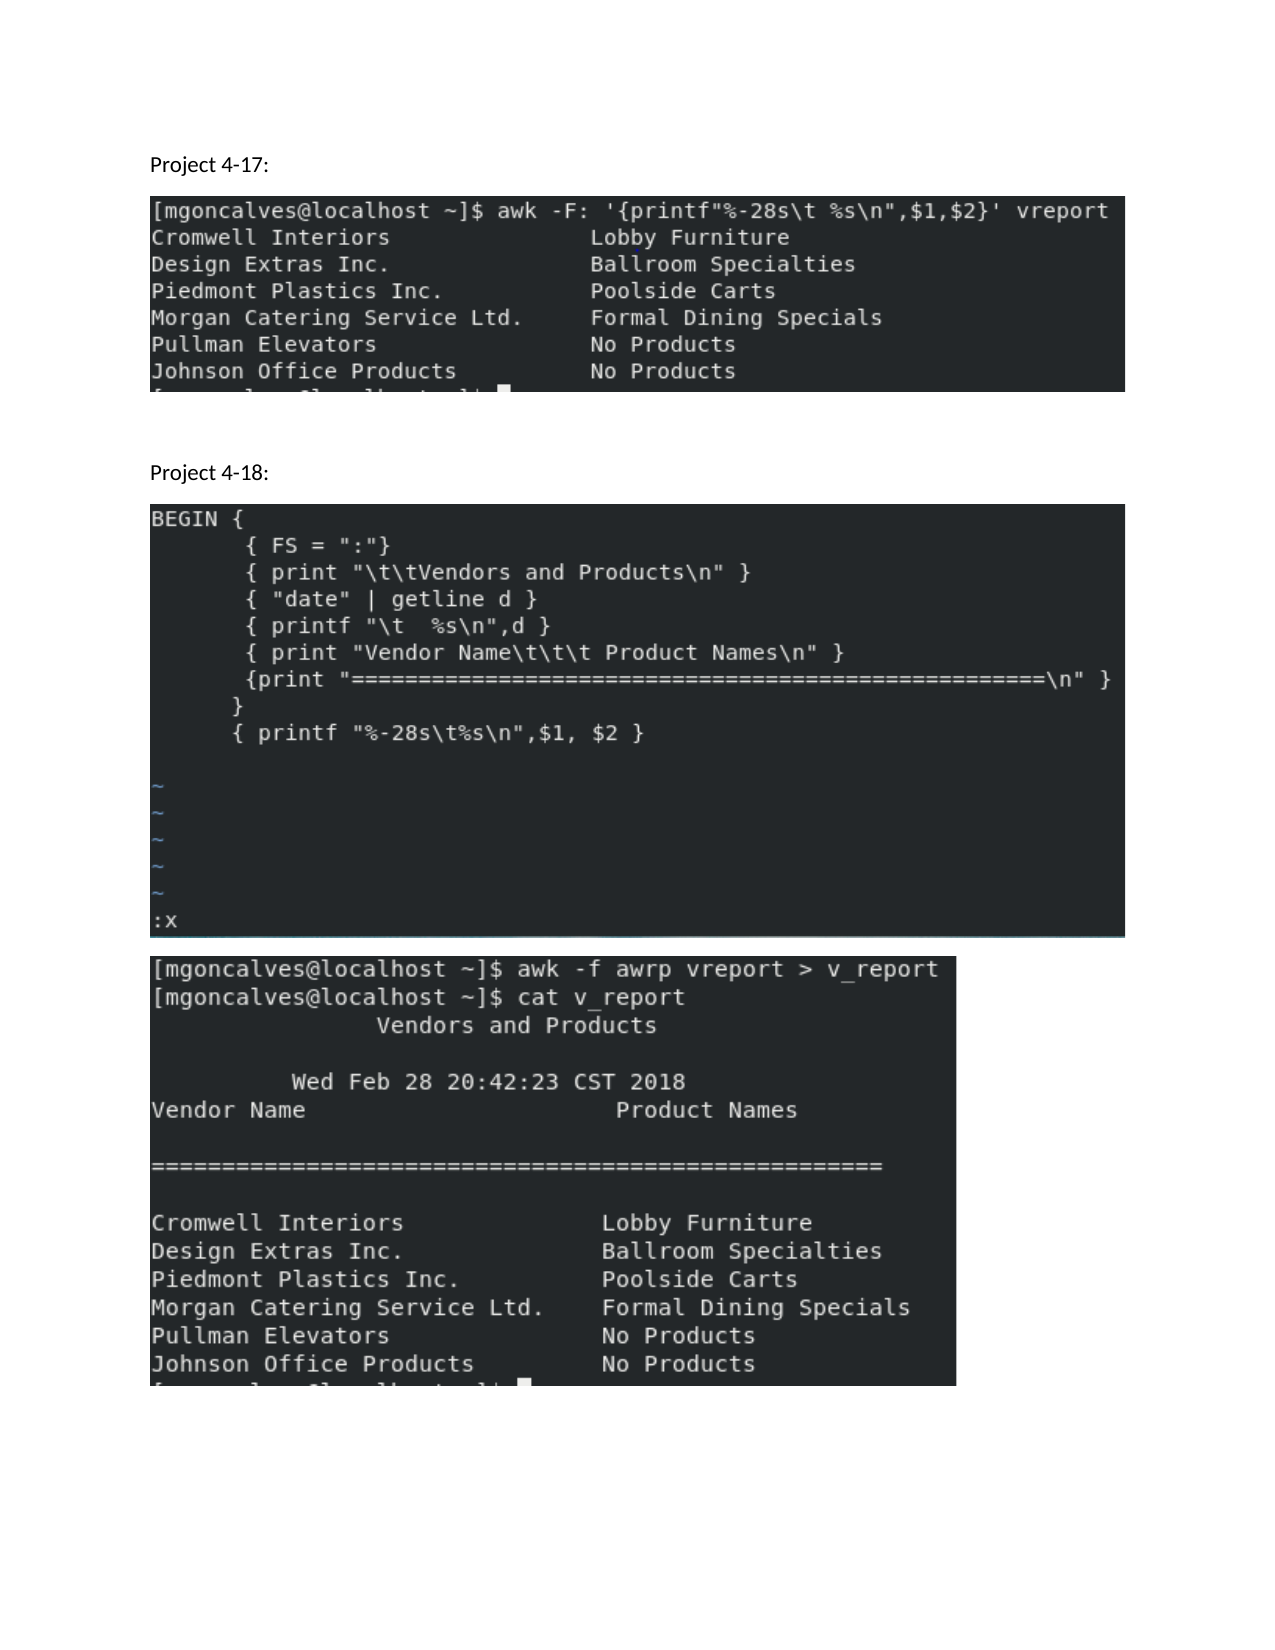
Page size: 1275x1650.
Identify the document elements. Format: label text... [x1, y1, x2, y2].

picture [150, 504, 1125, 938]
picture [150, 956, 957, 1386]
text Project 4-17: [150, 150, 1125, 178]
picture [150, 196, 1125, 392]
text Project 4-18: [150, 458, 1125, 486]
